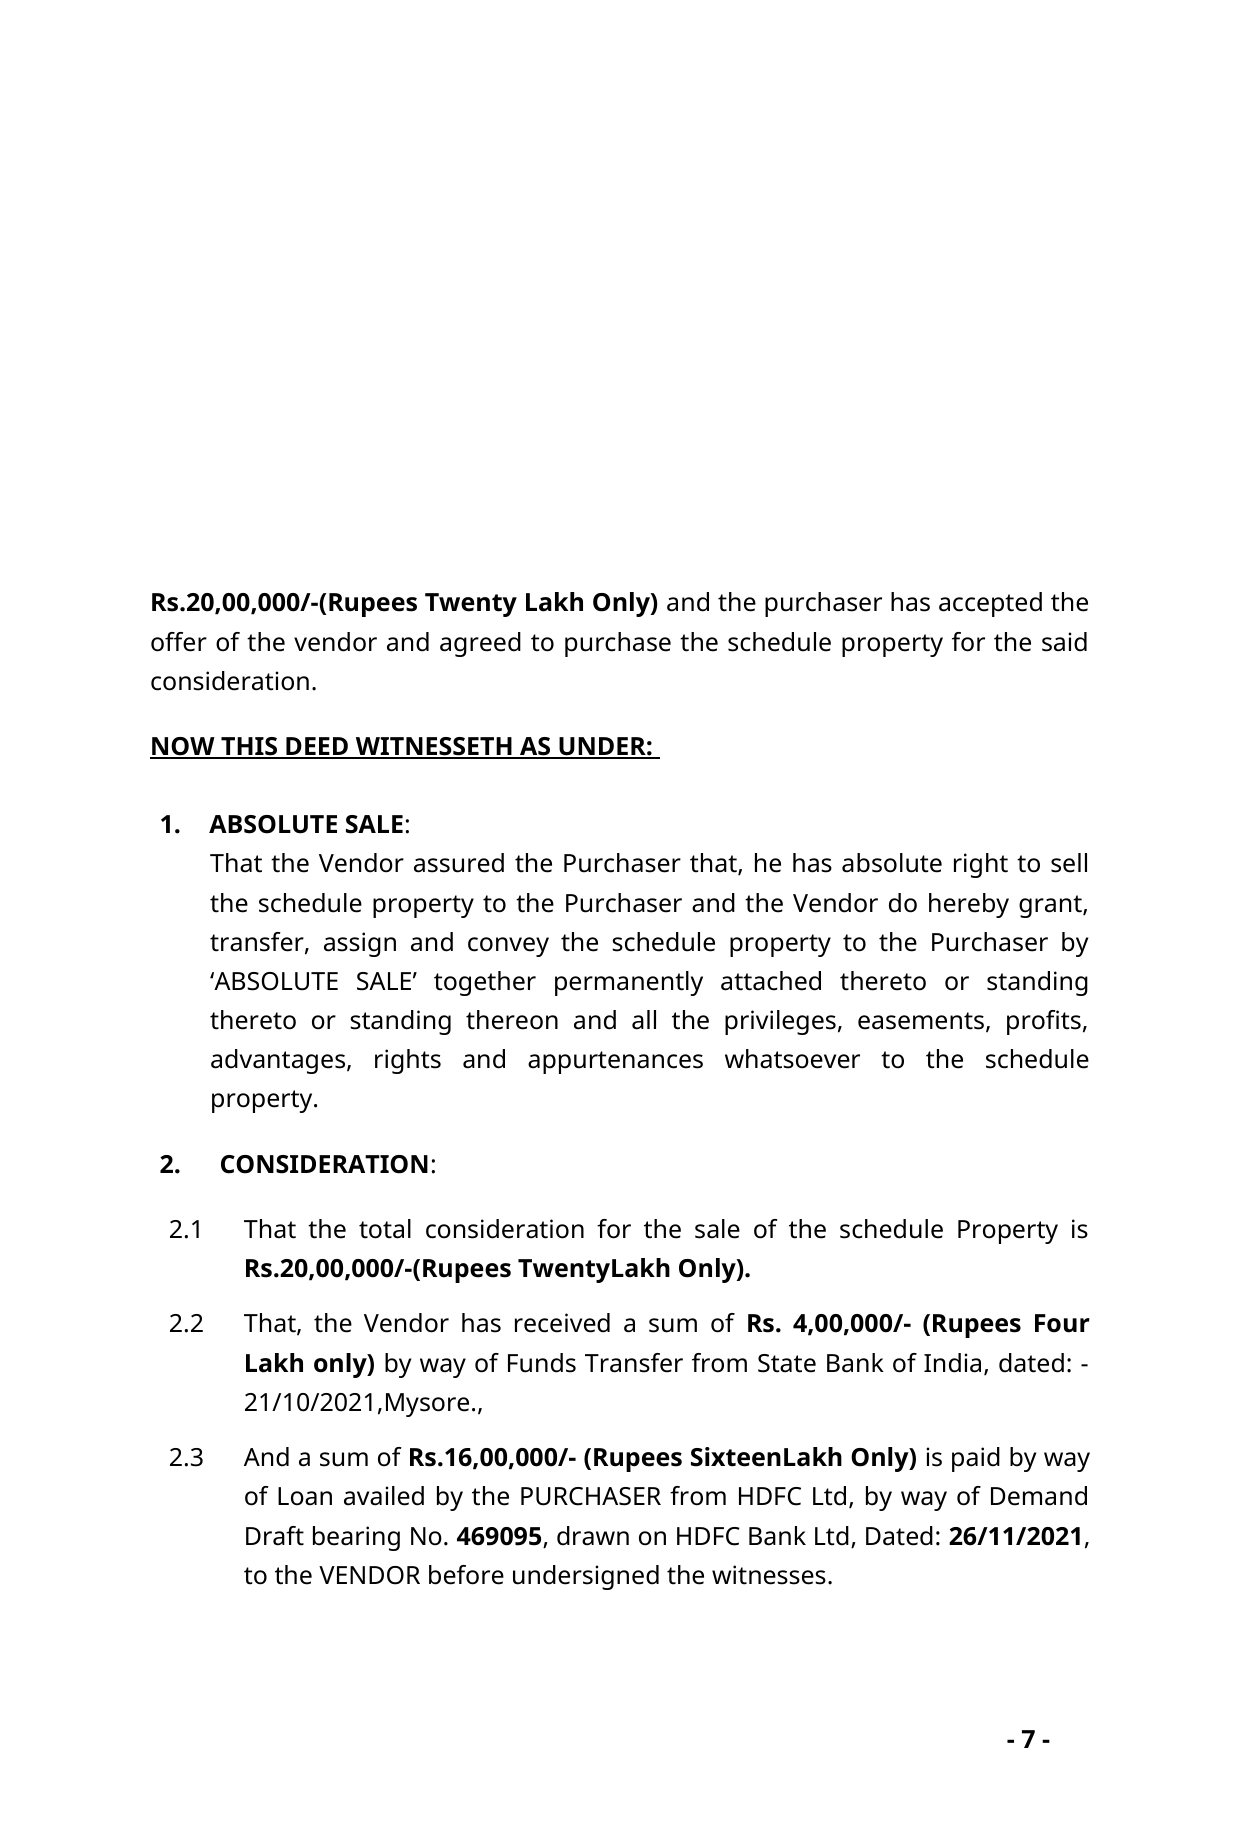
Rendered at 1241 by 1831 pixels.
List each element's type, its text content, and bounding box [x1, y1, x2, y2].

list And a sum of Rs.16,00,000/- (Rupees SixteenLakh Only) is paid by way of Loan availed by the PURCHASER from HDFC Ltd, by way of Demand Draft bearing No. 469095, drawn on HDFC Bank Ltd, Dated: 26/11/2021, to the VENDOR before undersigned the witnesses. [169, 1440, 1090, 1591]
list CONSIDERATION: [159, 1146, 1090, 1180]
text That the Vendor assured the Purchaser that, he has absolute right to sell the schedule property to the Purchaser and the Vendor do hereby grant, transfer, assign and convey the schedule property to the Purchaser by ‘ABSOLUTE SALE’ together permanently attached thereto or standing thereto or standing thereon and all the privileges, easements, profits, advantages, rights and appurtenances whatsoever to the schedule property. [210, 846, 1090, 1115]
text NOW THIS DEED WITNESSETH AS UNDER: [150, 728, 1090, 763]
list ABSOLUTE SALE: [159, 807, 1090, 841]
list That the total consideration for the sale of the schedule Property is Rs.20,00,000/-(Rupees TwentyLakh Only). [169, 1211, 1090, 1285]
list Therefore, the vendor has offered to sell the schedule property to the purchaser for her family necessities and for a total consideration of Rs.20,00,000/-(Rupees Twenty Lakh Only) and the purchaser has accepted the offer of the vendor and agreed to purchase the schedule property for the said consideration. [112, 585, 1090, 697]
list That, the Vendor has received a sum of Rs. 4,00,000/- (Rupees Four Lakh only) by way of Funds Transfer from State Bank of India, dated: - 21/10/2021,Mysore., [169, 1306, 1090, 1418]
